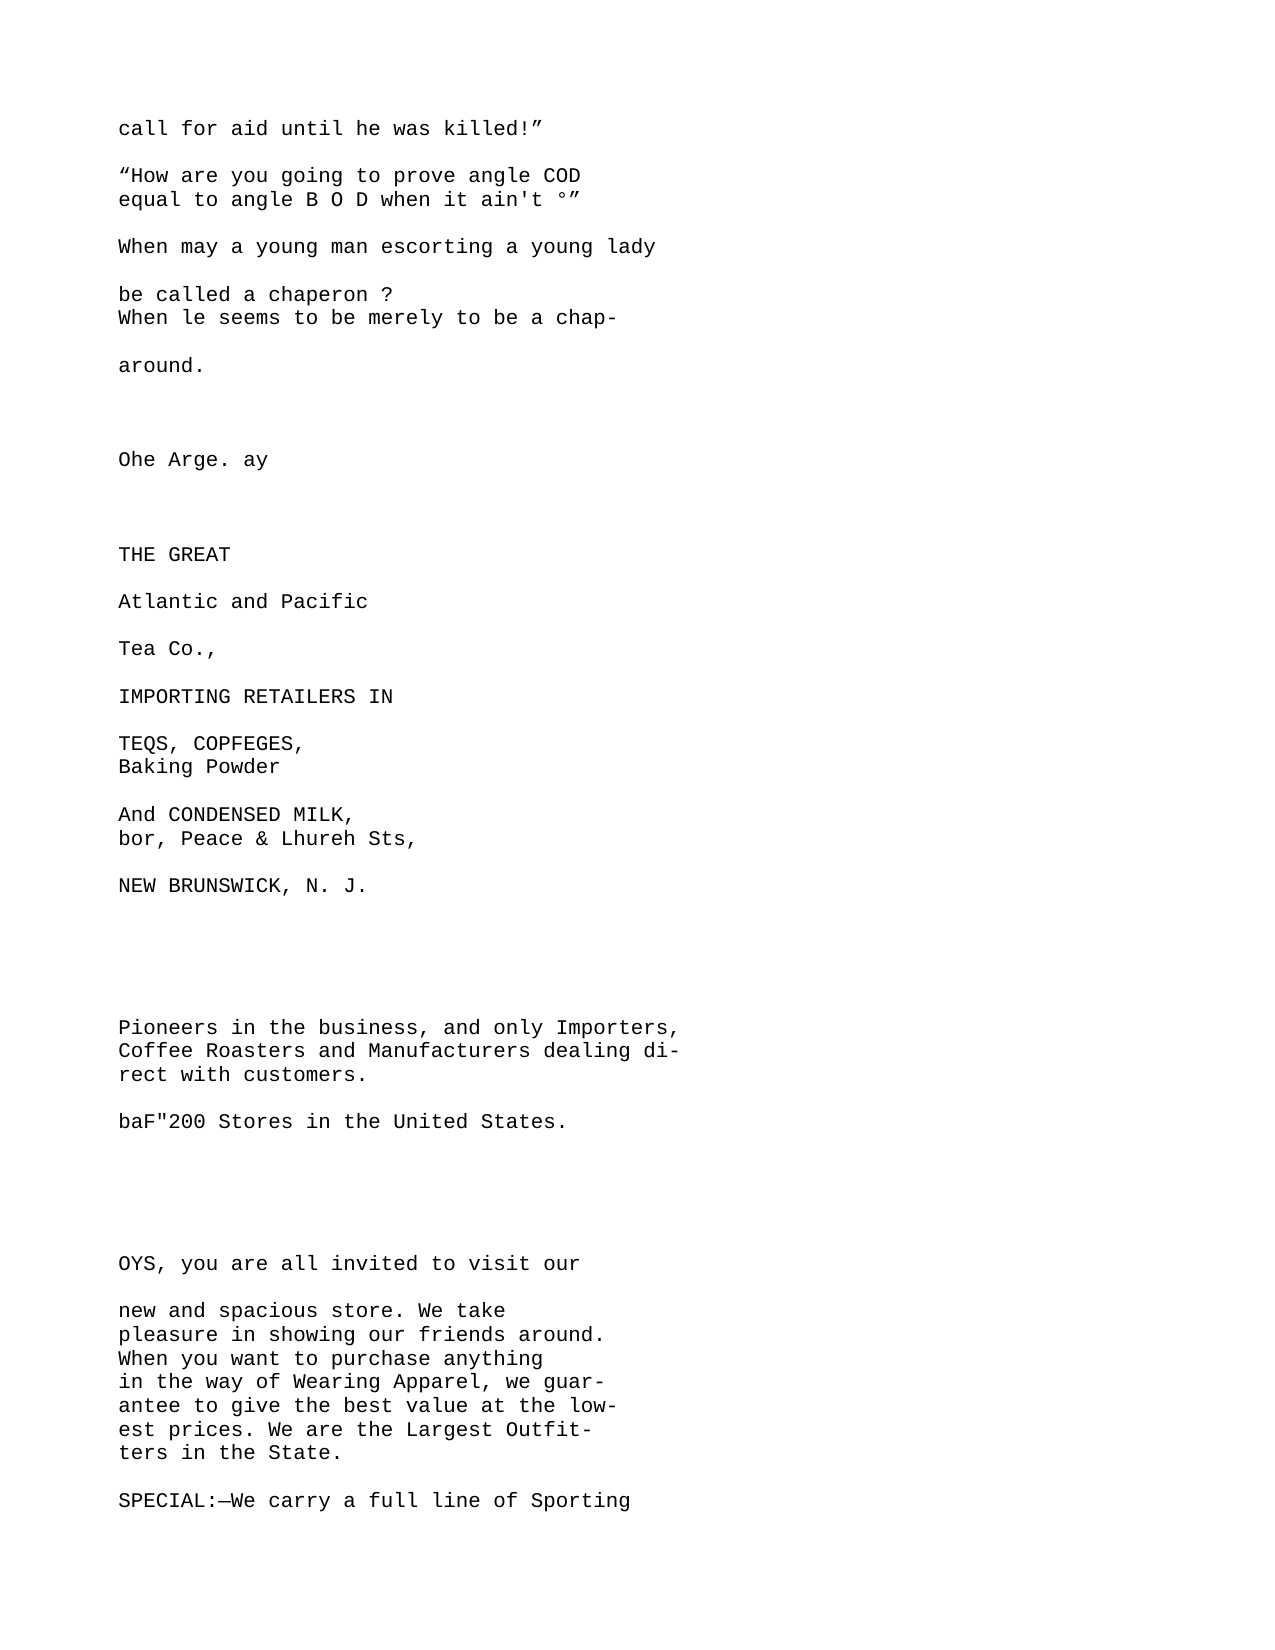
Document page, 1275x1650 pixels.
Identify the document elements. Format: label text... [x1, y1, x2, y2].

text “How are you going to prove angle COD [118, 165, 1157, 189]
text Coffee Roasters and Manufacturers dealing di- [118, 1040, 1157, 1064]
text equal to angle B O D when it ain't °” [118, 189, 1157, 213]
text Baking Powder [118, 757, 1157, 780]
text rect with customers. [118, 1064, 1157, 1088]
text est prices. We are the Largest Outfit- [118, 1419, 1157, 1442]
text THE GREAT [118, 544, 1157, 567]
text bor, Peace & Lhureh Sts, [118, 827, 1157, 851]
text antee to give the best value at the low- [118, 1395, 1157, 1419]
text TEQS, COPFEGES, [118, 733, 1157, 757]
text Atlantic and Pacific [118, 591, 1157, 615]
text OYS, you are all invited to visit our [118, 1253, 1157, 1277]
text When le seems to be merely to be a chap- [118, 307, 1157, 331]
text And CONDENSED MILK, [118, 804, 1157, 827]
text When you want to purchase anything [118, 1348, 1157, 1371]
text NEW BRUNSWICK, N. J. [118, 875, 1157, 898]
text Tea Co., [118, 638, 1157, 662]
text Ohe Arge. ay [118, 449, 1157, 473]
text baF"200 Stores in the United States. [118, 1111, 1157, 1135]
text in the way of Wearing Apparel, we guar- [118, 1371, 1157, 1395]
text When may a young man escorting a young lady [118, 236, 1157, 260]
text be called a chaperon ? [118, 284, 1157, 307]
text pleasure in showing our friends around. [118, 1324, 1157, 1348]
text around. [118, 354, 1157, 378]
text IMPORTING RETAILERS IN [118, 686, 1157, 709]
text ters in the State. [118, 1442, 1157, 1466]
text new and spacious store. We take [118, 1300, 1157, 1324]
text call for aid until he was killed!” [118, 118, 1157, 142]
text SPECIAL:—We carry a full line of Sporting [118, 1489, 1157, 1513]
text Pioneers in the business, and only Importers, [118, 1017, 1157, 1040]
